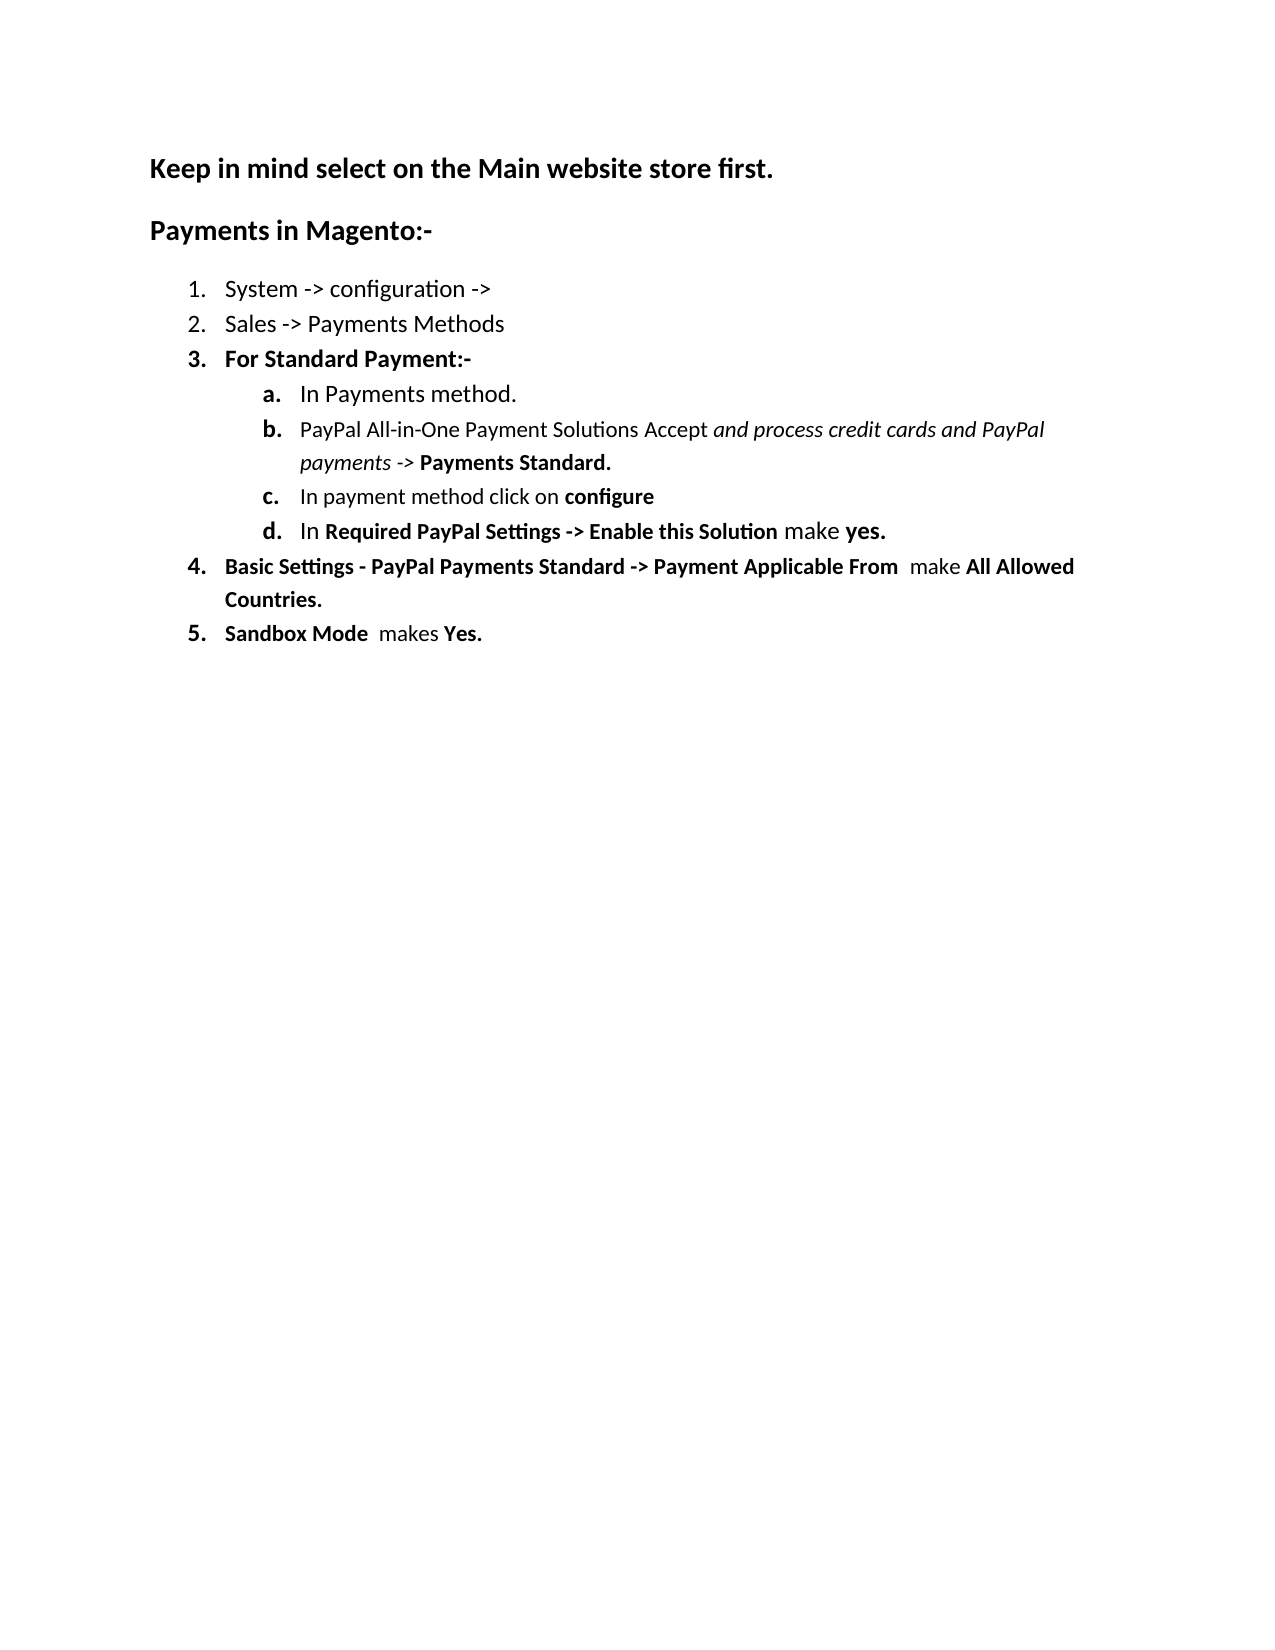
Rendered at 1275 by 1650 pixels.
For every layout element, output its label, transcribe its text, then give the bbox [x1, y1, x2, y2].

list In Required PayPal Settings -> Enable this Solution make yes. [262, 515, 1125, 546]
list In Payments method. [262, 378, 1125, 409]
list Sandbox Mode makes Yes. [187, 617, 1125, 648]
list System -> configuration -> [187, 273, 1125, 304]
list For Standard Payment:- [187, 343, 1125, 374]
text Keep in mind select on the Main website store first. [150, 150, 1125, 186]
text Payments in Magento:- [150, 212, 1125, 247]
list PayPal All-in-One Payment Solutions Accept and process credit cards and PayPal payments -> Payments Standard. [262, 413, 1125, 476]
list Basic Settings - PayPal Payments Standard -> Payment Applicable From make All Allowed Countries. [187, 550, 1125, 613]
list In payment method click on configure [262, 480, 1125, 511]
list Sales -> Payments Methods [187, 308, 1125, 339]
